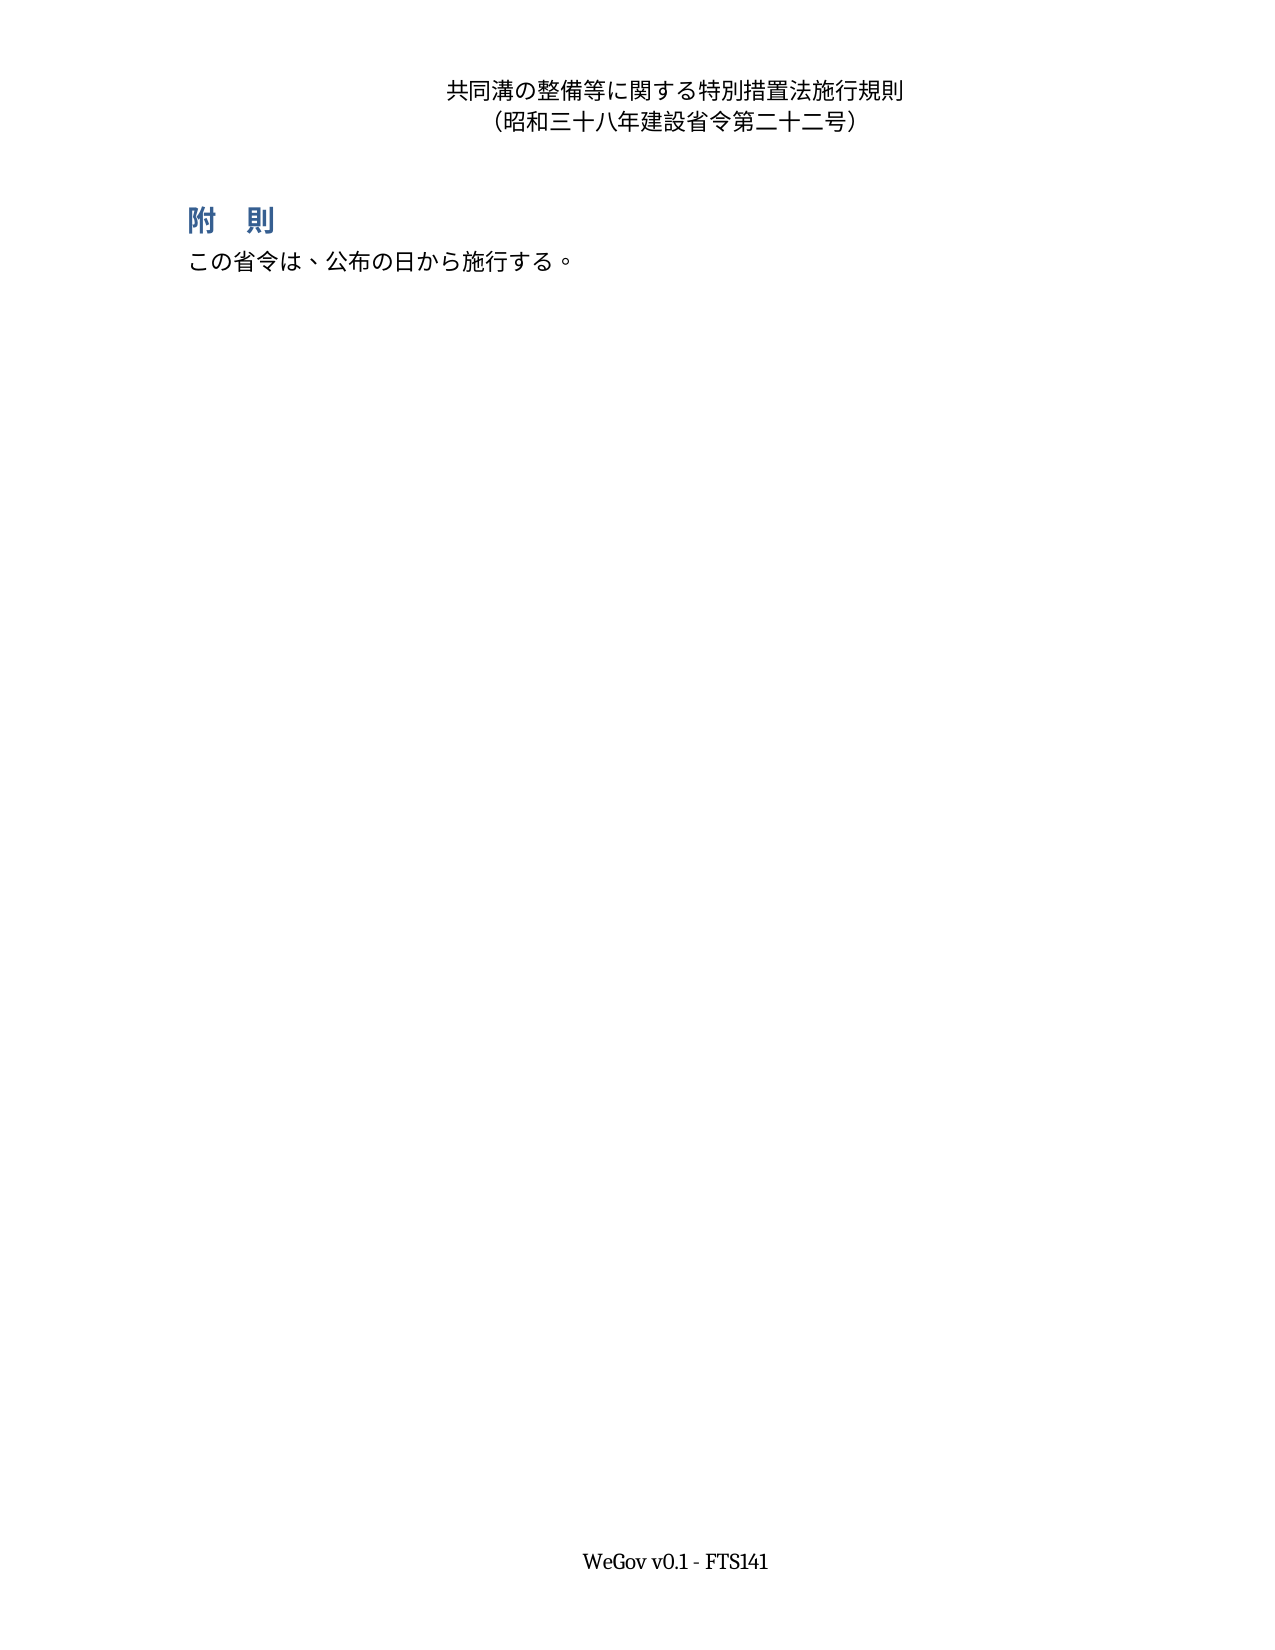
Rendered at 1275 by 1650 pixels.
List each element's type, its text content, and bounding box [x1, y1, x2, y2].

text この省令は、公布の日から施行する。 [187, 246, 1087, 277]
subtitle 附 則 [187, 200, 1087, 240]
